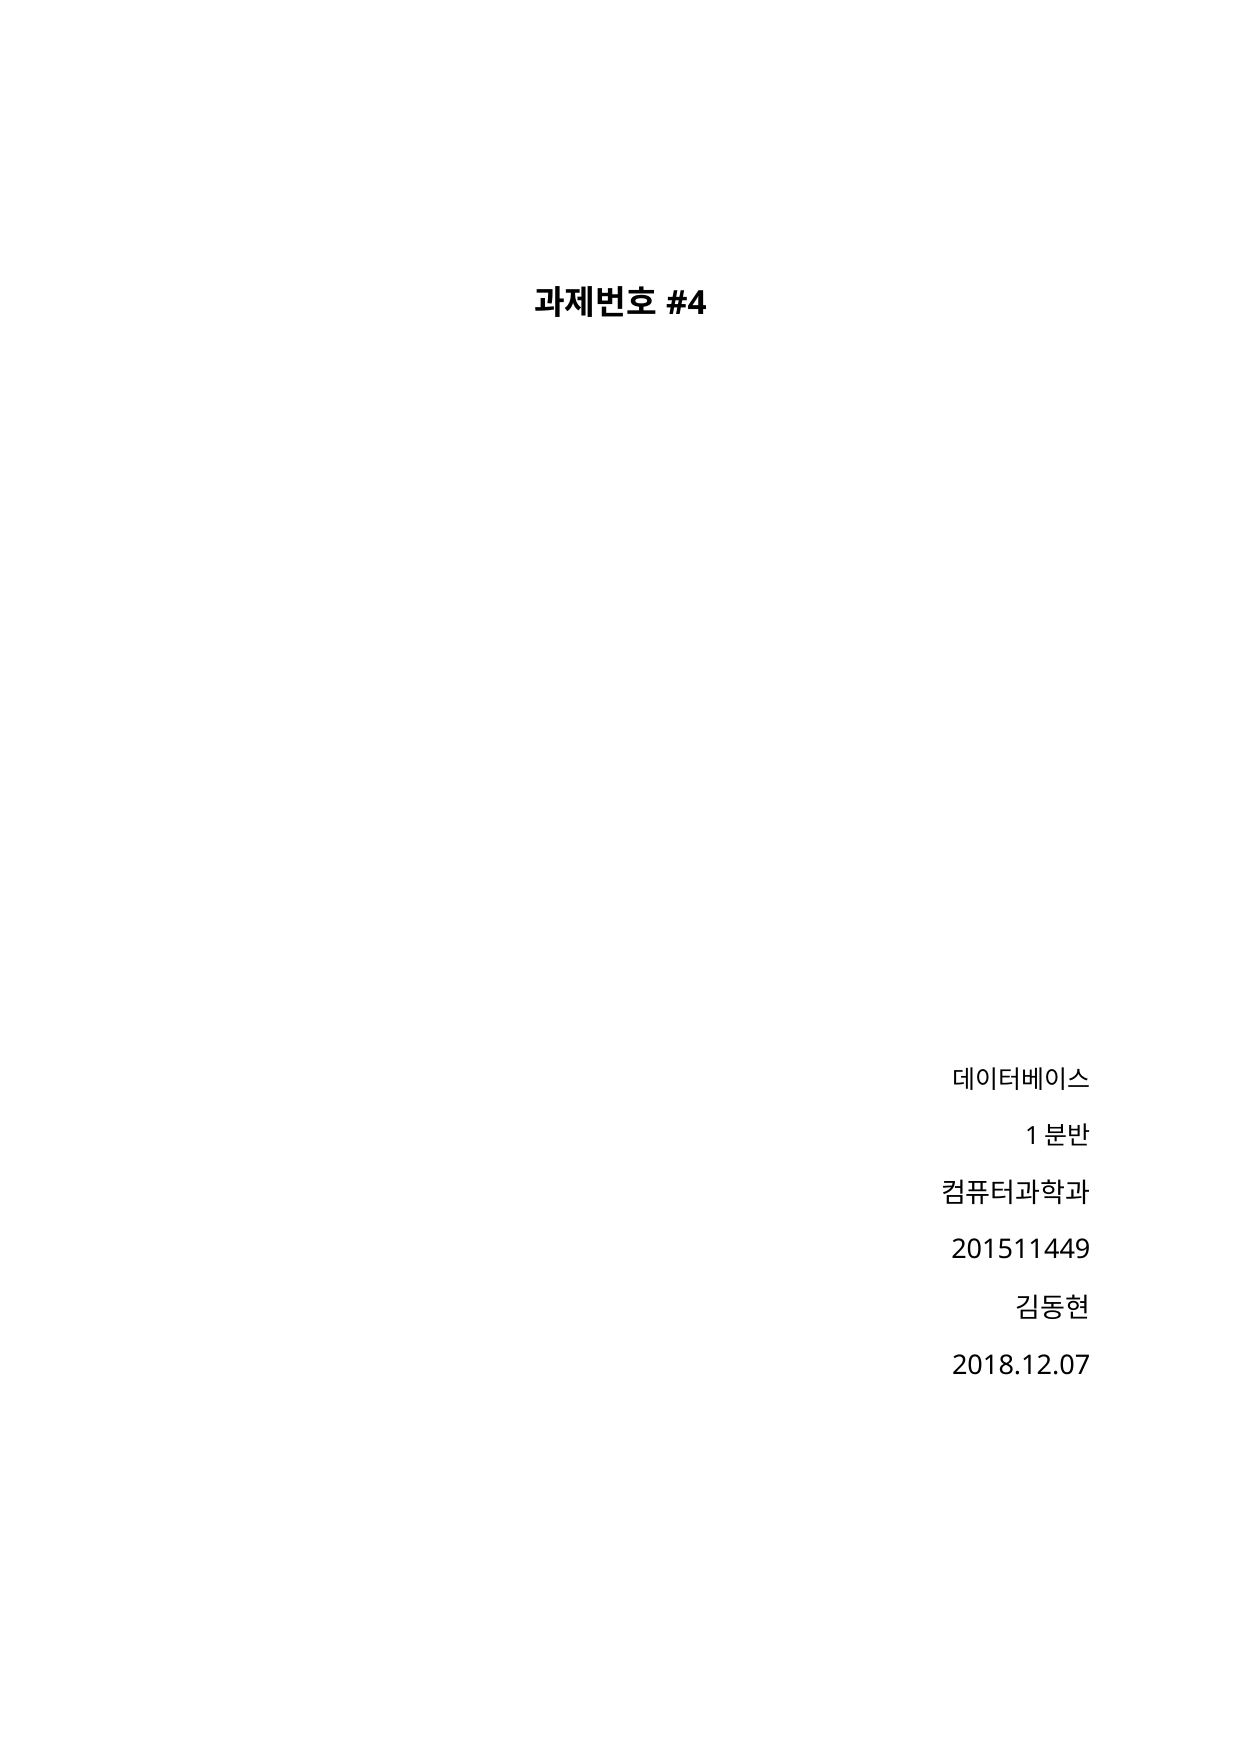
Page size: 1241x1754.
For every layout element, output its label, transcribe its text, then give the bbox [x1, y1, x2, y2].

title 과제번호 #4 [150, 276, 1090, 324]
text 201511449 [150, 1230, 1090, 1267]
text 컴퓨터과학과 [150, 1171, 1090, 1210]
text 1분반 [150, 1115, 1090, 1151]
text 2018.12.07 [150, 1346, 1090, 1382]
text 데이터베이스 [150, 1059, 1090, 1096]
text 김동현 [150, 1286, 1090, 1326]
